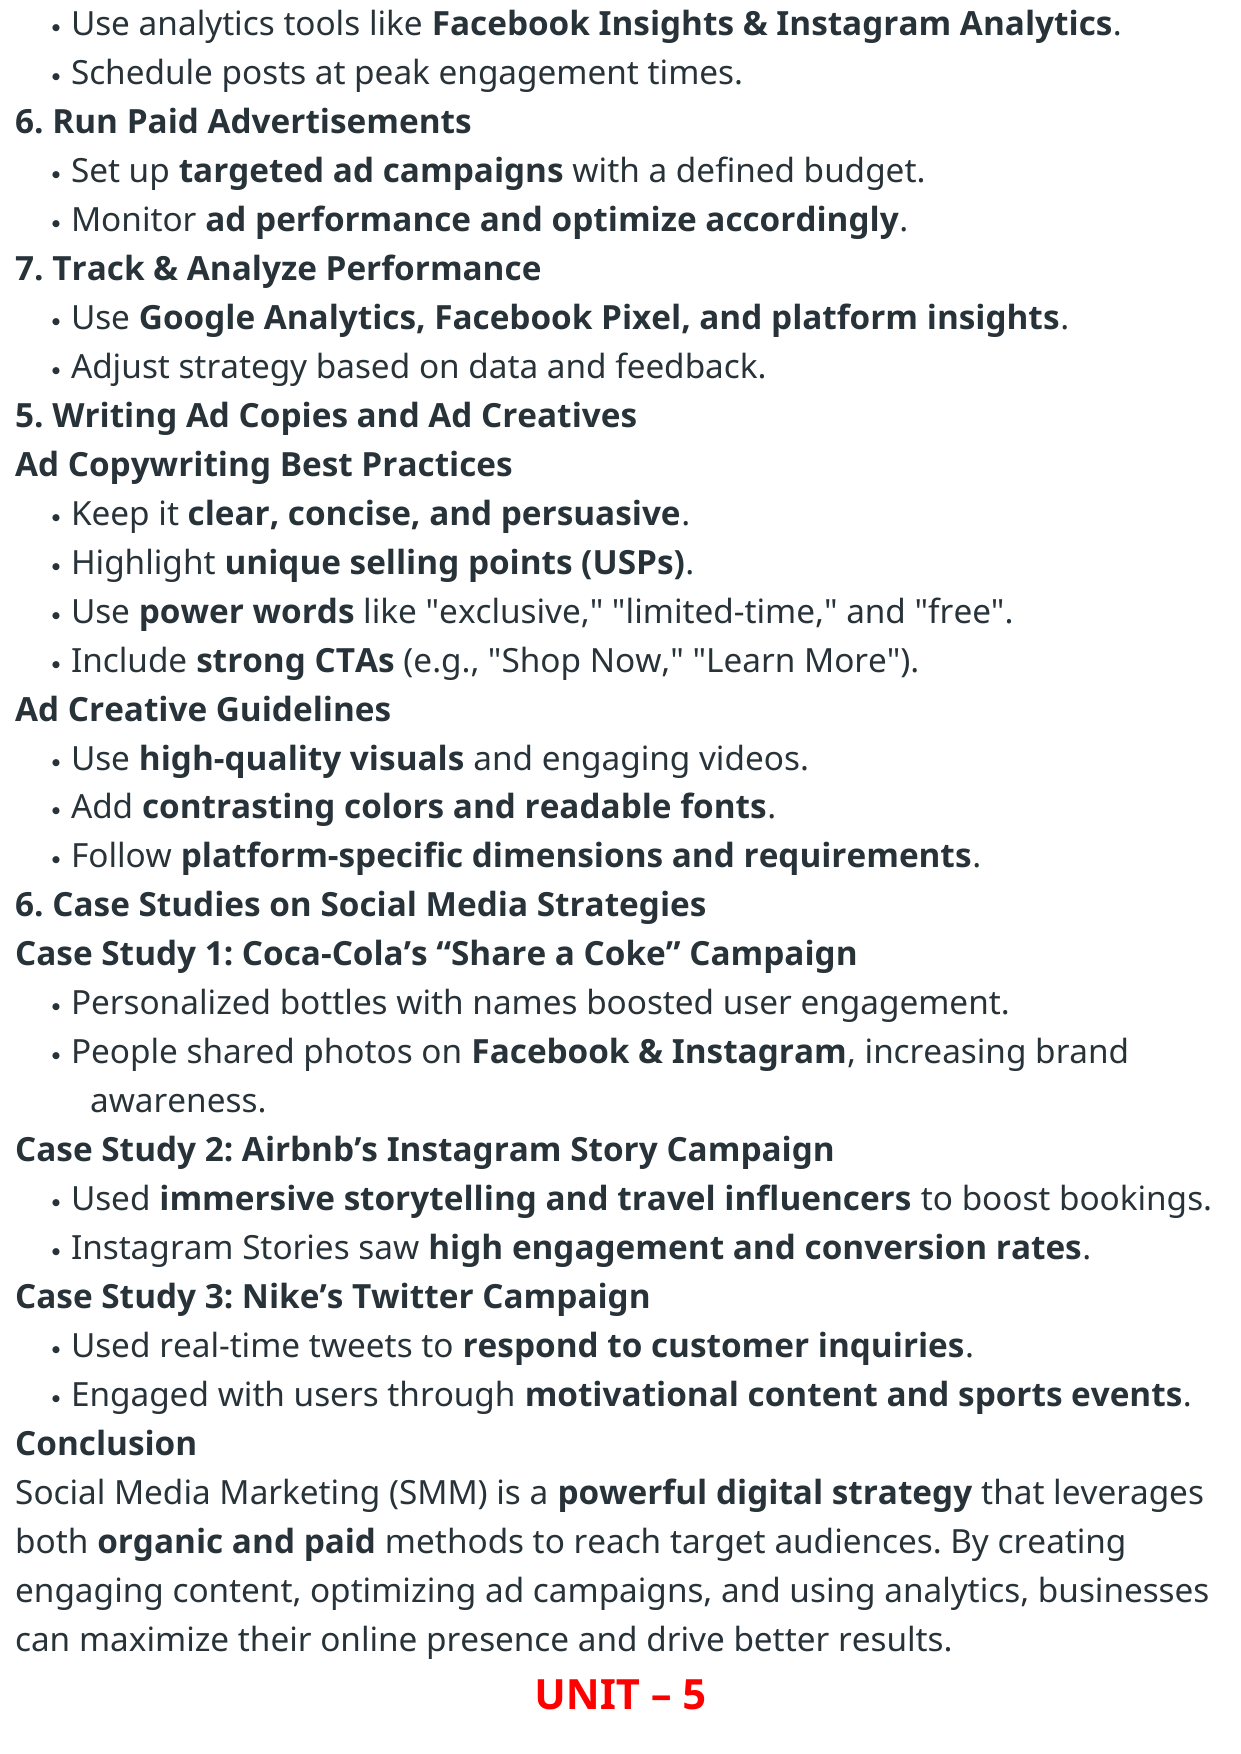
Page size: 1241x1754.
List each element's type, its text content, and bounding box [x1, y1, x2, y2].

list Use high-quality visuals and engaging videos. [52, 734, 1225, 780]
text Conclusion [15, 1420, 1225, 1465]
list Use analytics tools like Facebook Insights & Instagram Analytics. [52, 0, 1225, 45]
text UNIT – 5 [15, 1664, 1225, 1721]
text Social Media Marketing (SMM) is a powerful digital strategy that leverages both organic and paid methods to reach target audiences. By creating engaging content, optimizing ad campaigns, and using analytics, businesses can maximize their online presence and drive better results. [15, 1469, 1225, 1661]
list Add contrasting colors and readable fonts. [52, 783, 1225, 829]
list Follow platform-specific dimensions and requirements. [52, 832, 1225, 878]
list Personalized bottles with names boosted user engagement. [52, 979, 1225, 1024]
text 6. Case Studies on Social Media Strategies [15, 881, 1225, 927]
list Schedule posts at peak engagement times. [52, 49, 1225, 94]
text Case Study 2: Airbnb’s Instagram Story Campaign [15, 1126, 1225, 1171]
text Case Study 1: Coca-Cola’s “Share a Coke” Campaign [15, 930, 1225, 976]
list Monitor ad performance and optimize accordingly. [52, 196, 1225, 241]
list Set up targeted ad campaigns with a defined budget. [52, 147, 1225, 192]
list People shared photos on Facebook & Instagram, increasing brand awareness. [52, 1028, 1225, 1122]
list Adjust strategy based on data and feedback. [52, 343, 1225, 388]
text Case Study 3: Nike’s Twitter Campaign [15, 1273, 1225, 1318]
list Use power words like "exclusive," "limited-time," and "free". [52, 587, 1225, 633]
text Ad Copywriting Best Practices [15, 441, 1225, 486]
list Keep it clear, concise, and persuasive. [52, 489, 1225, 535]
list Used immersive storytelling and travel influencers to boost bookings. [52, 1175, 1225, 1220]
list Include strong CTAs (e.g., "Shop Now," "Learn More"). [52, 636, 1225, 682]
text 5. Writing Ad Copies and Ad Creatives [15, 392, 1225, 437]
list Engaged with users through motivational content and sports events. [52, 1371, 1225, 1416]
list Used real-time tweets to respond to customer inquiries. [52, 1322, 1225, 1367]
text 6. Run Paid Advertisements [15, 98, 1225, 143]
list Use Google Analytics, Facebook Pixel, and platform insights. [52, 294, 1225, 339]
list Highlight unique selling points (USPs). [52, 538, 1225, 584]
text 7. Track & Analyze Performance [15, 245, 1225, 290]
text Ad Creative Guidelines [15, 685, 1225, 731]
list Instagram Stories saw high engagement and conversion rates. [52, 1224, 1225, 1269]
